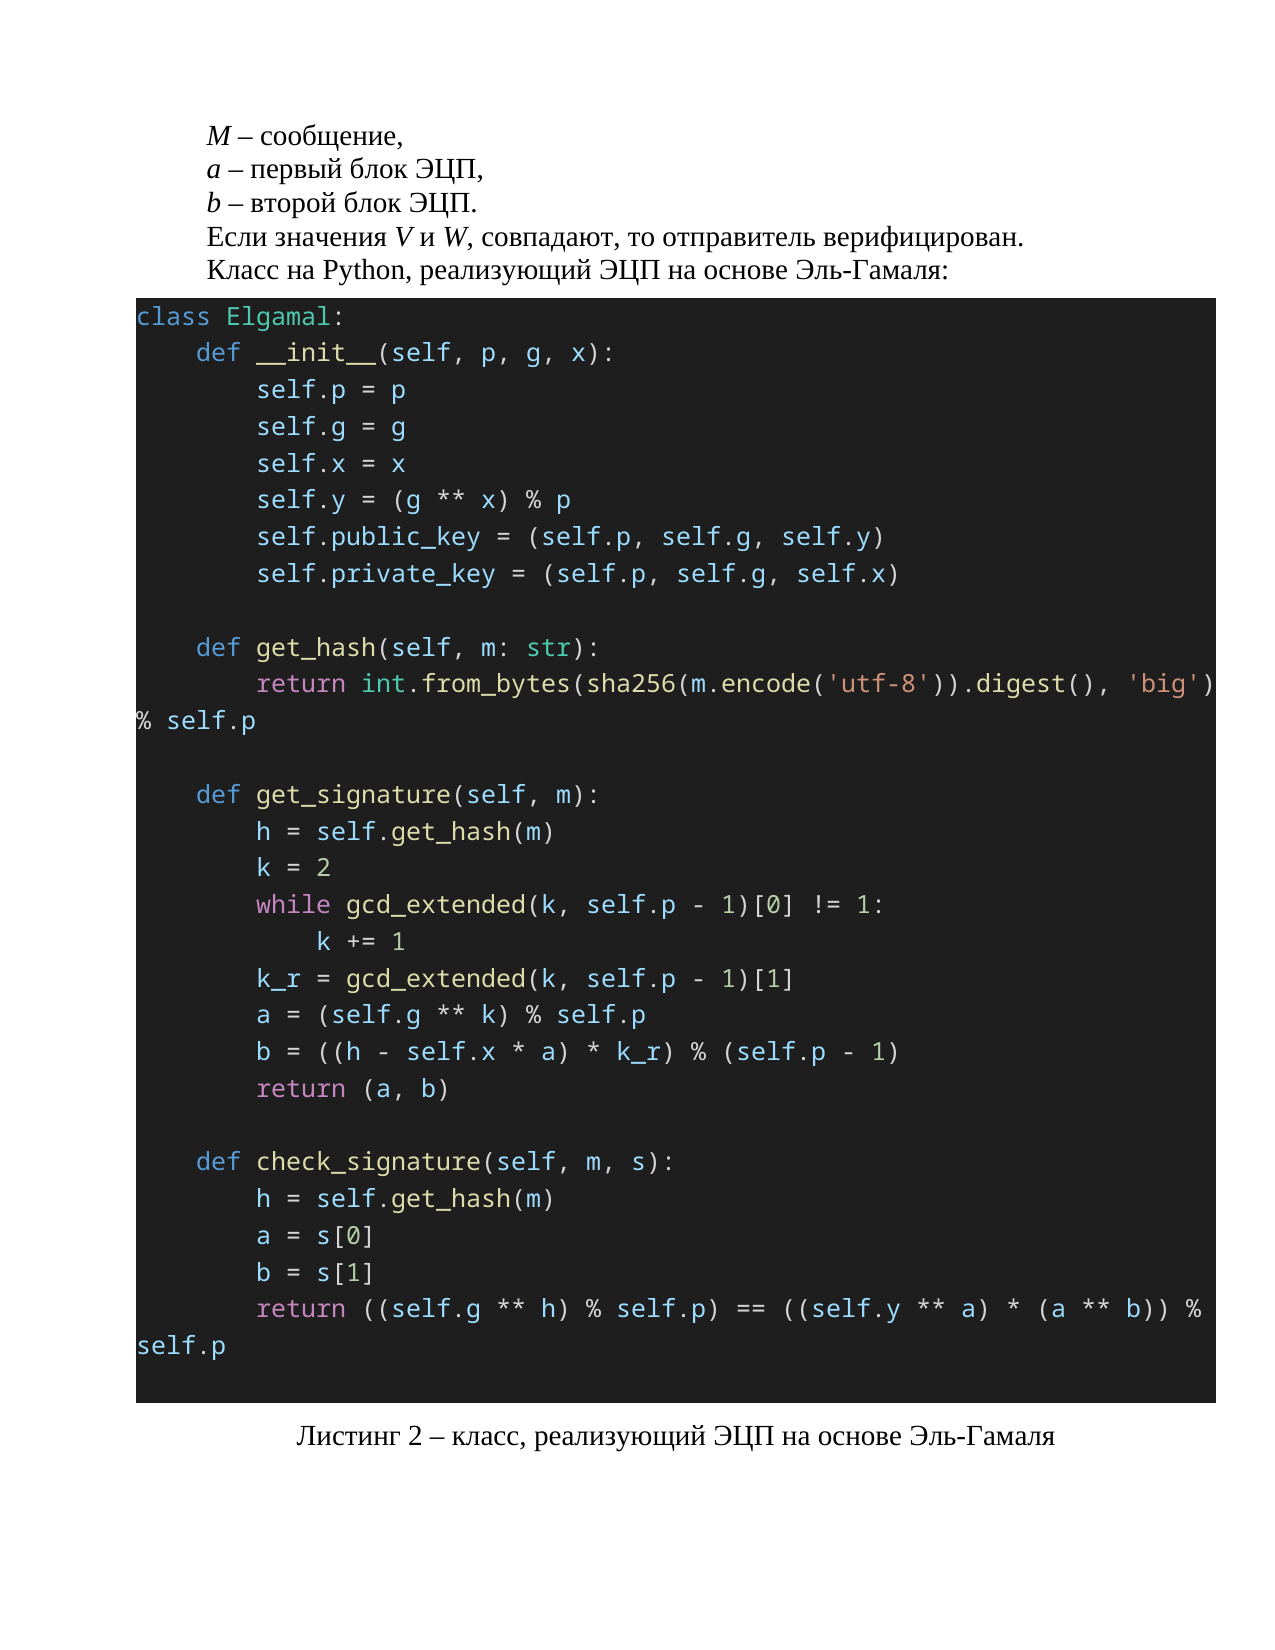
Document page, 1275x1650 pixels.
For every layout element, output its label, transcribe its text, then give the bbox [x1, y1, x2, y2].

text return ((self.g ** h) % self.p) == ((self.y ** a) * (a ** b)) % self.p [136, 1291, 1216, 1362]
text return (a, b) [136, 1071, 1216, 1104]
text self.y = (g ** x) % p [136, 482, 1216, 516]
text def check_signature(self, m, s): [136, 1144, 1216, 1178]
text Листинг 2 – класс, реализующий ЭЦП на основе Эль-Гамаля [136, 1418, 1216, 1452]
text self.g = g [136, 409, 1216, 443]
text class Elgamal: [136, 298, 1216, 332]
text k += 1 [136, 923, 1216, 957]
text self.private_key = (self.p, self.g, self.x) [136, 556, 1216, 590]
text while gcd_extended(k, self.p - 1)[0] != 1: [136, 887, 1216, 921]
text k = 2 [136, 850, 1216, 884]
text h = self.get_hash(m) [136, 813, 1216, 847]
text self.p = p [136, 372, 1216, 406]
text a – первый блок ЭЦП, [136, 152, 1216, 185]
text self.public_key = (self.p, self.g, self.y) [136, 519, 1216, 553]
text h = self.get_hash(m) [136, 1181, 1216, 1215]
text a = s[0] [136, 1218, 1216, 1252]
text Если значения V и W, совпадают, то отправитель верифицирован. [136, 219, 1216, 252]
text M – сообщение, [136, 118, 1216, 152]
text b – второй блок ЭЦП. [136, 185, 1216, 219]
text k_r = gcd_extended(k, self.p - 1)[1] [136, 960, 1216, 994]
text def __init__(self, p, g, x): [136, 335, 1216, 369]
text b = ((h - self.x * a) * k_r) % (self.p - 1) [136, 1034, 1216, 1068]
text def get_hash(self, m: str): [136, 629, 1216, 663]
text return int.from_bytes(sha256(m.encode('utf-8')).digest(), 'big') % self.p [136, 666, 1216, 737]
text a = (self.g ** k) % self.p [136, 997, 1216, 1031]
text b = s[1] [136, 1254, 1216, 1288]
text Класс на Python, реализующий ЭЦП на основе Эль-Гамаля: [136, 252, 1216, 286]
text self.x = x [136, 445, 1216, 479]
text def get_signature(self, m): [136, 776, 1216, 810]
